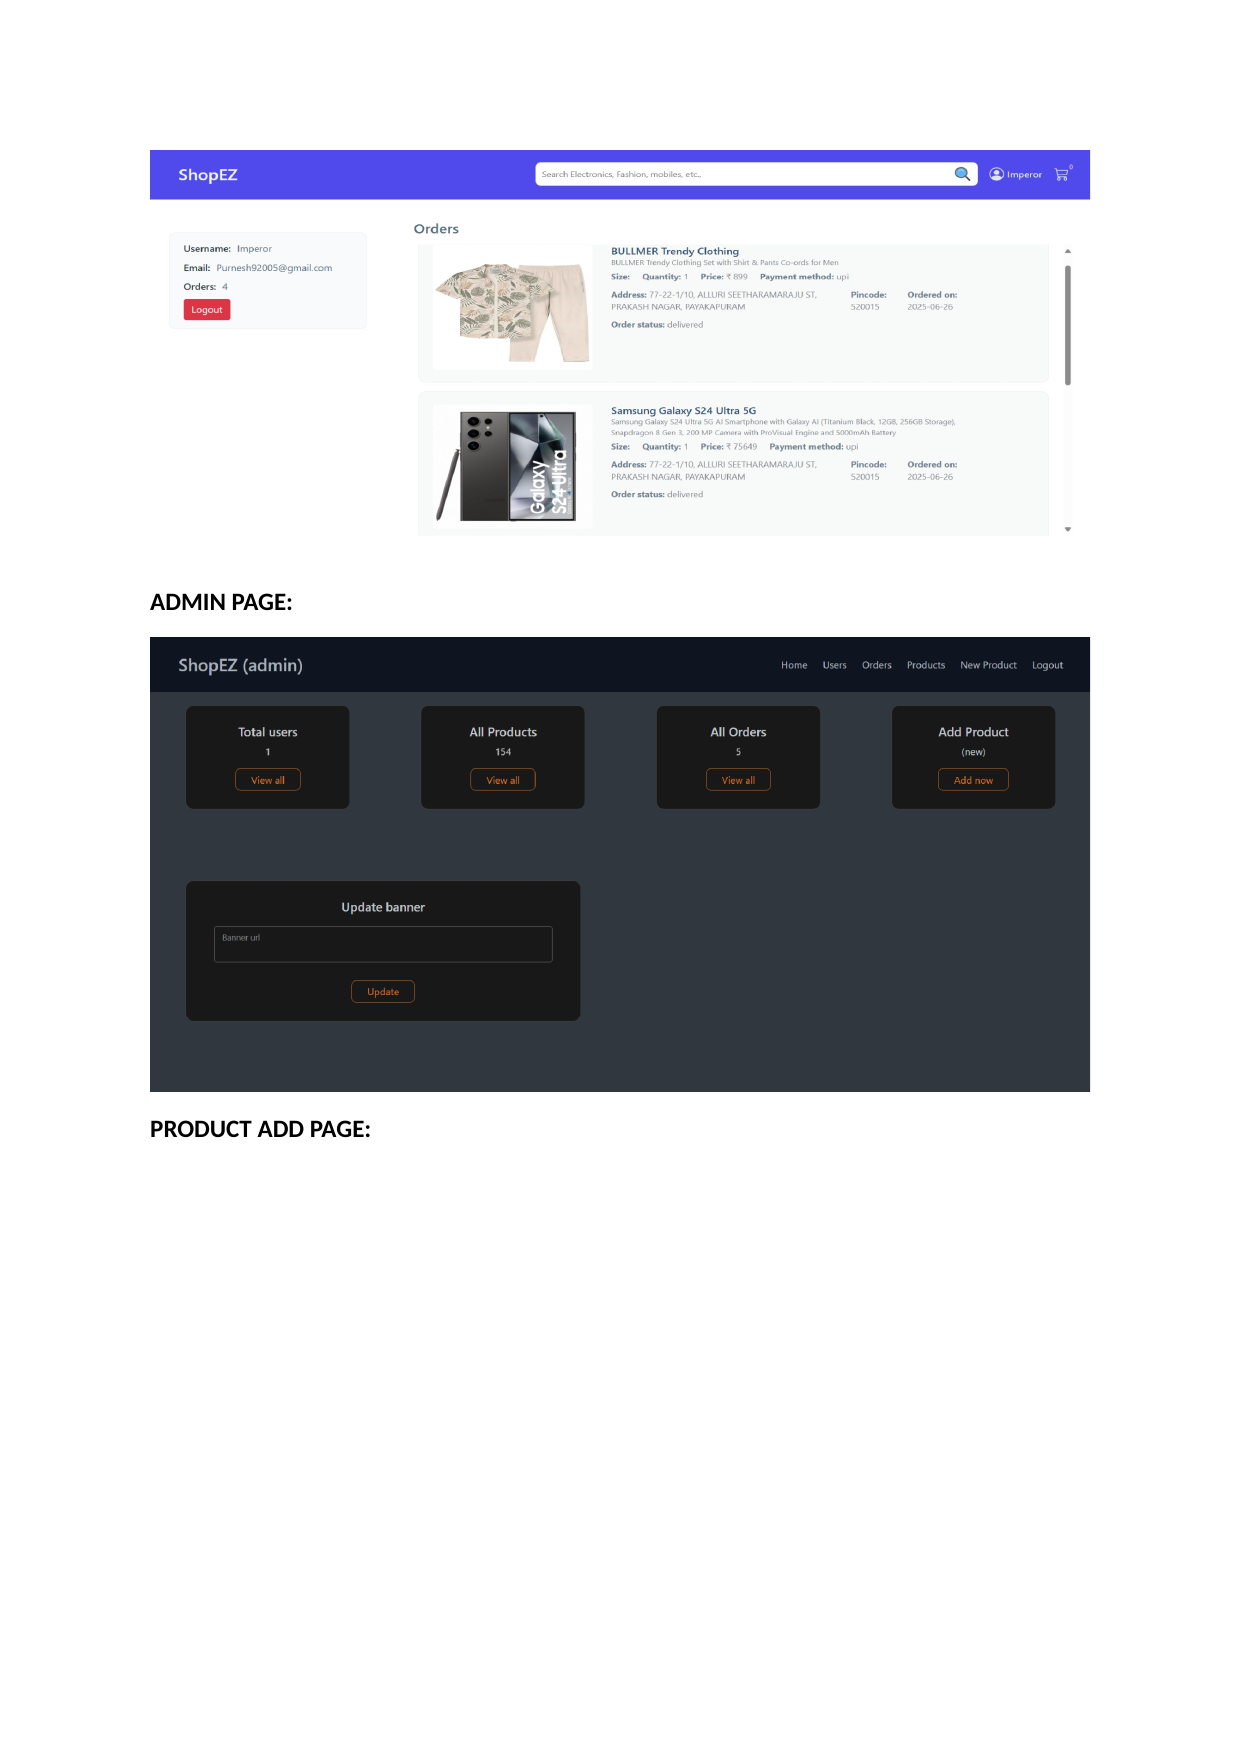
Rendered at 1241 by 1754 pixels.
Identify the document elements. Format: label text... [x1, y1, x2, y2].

picture [150, 150, 1091, 565]
text ADMIN PAGE: [150, 586, 1090, 617]
text PRODUCT ADD PAGE: [150, 1113, 1090, 1144]
picture [150, 637, 1091, 1092]
